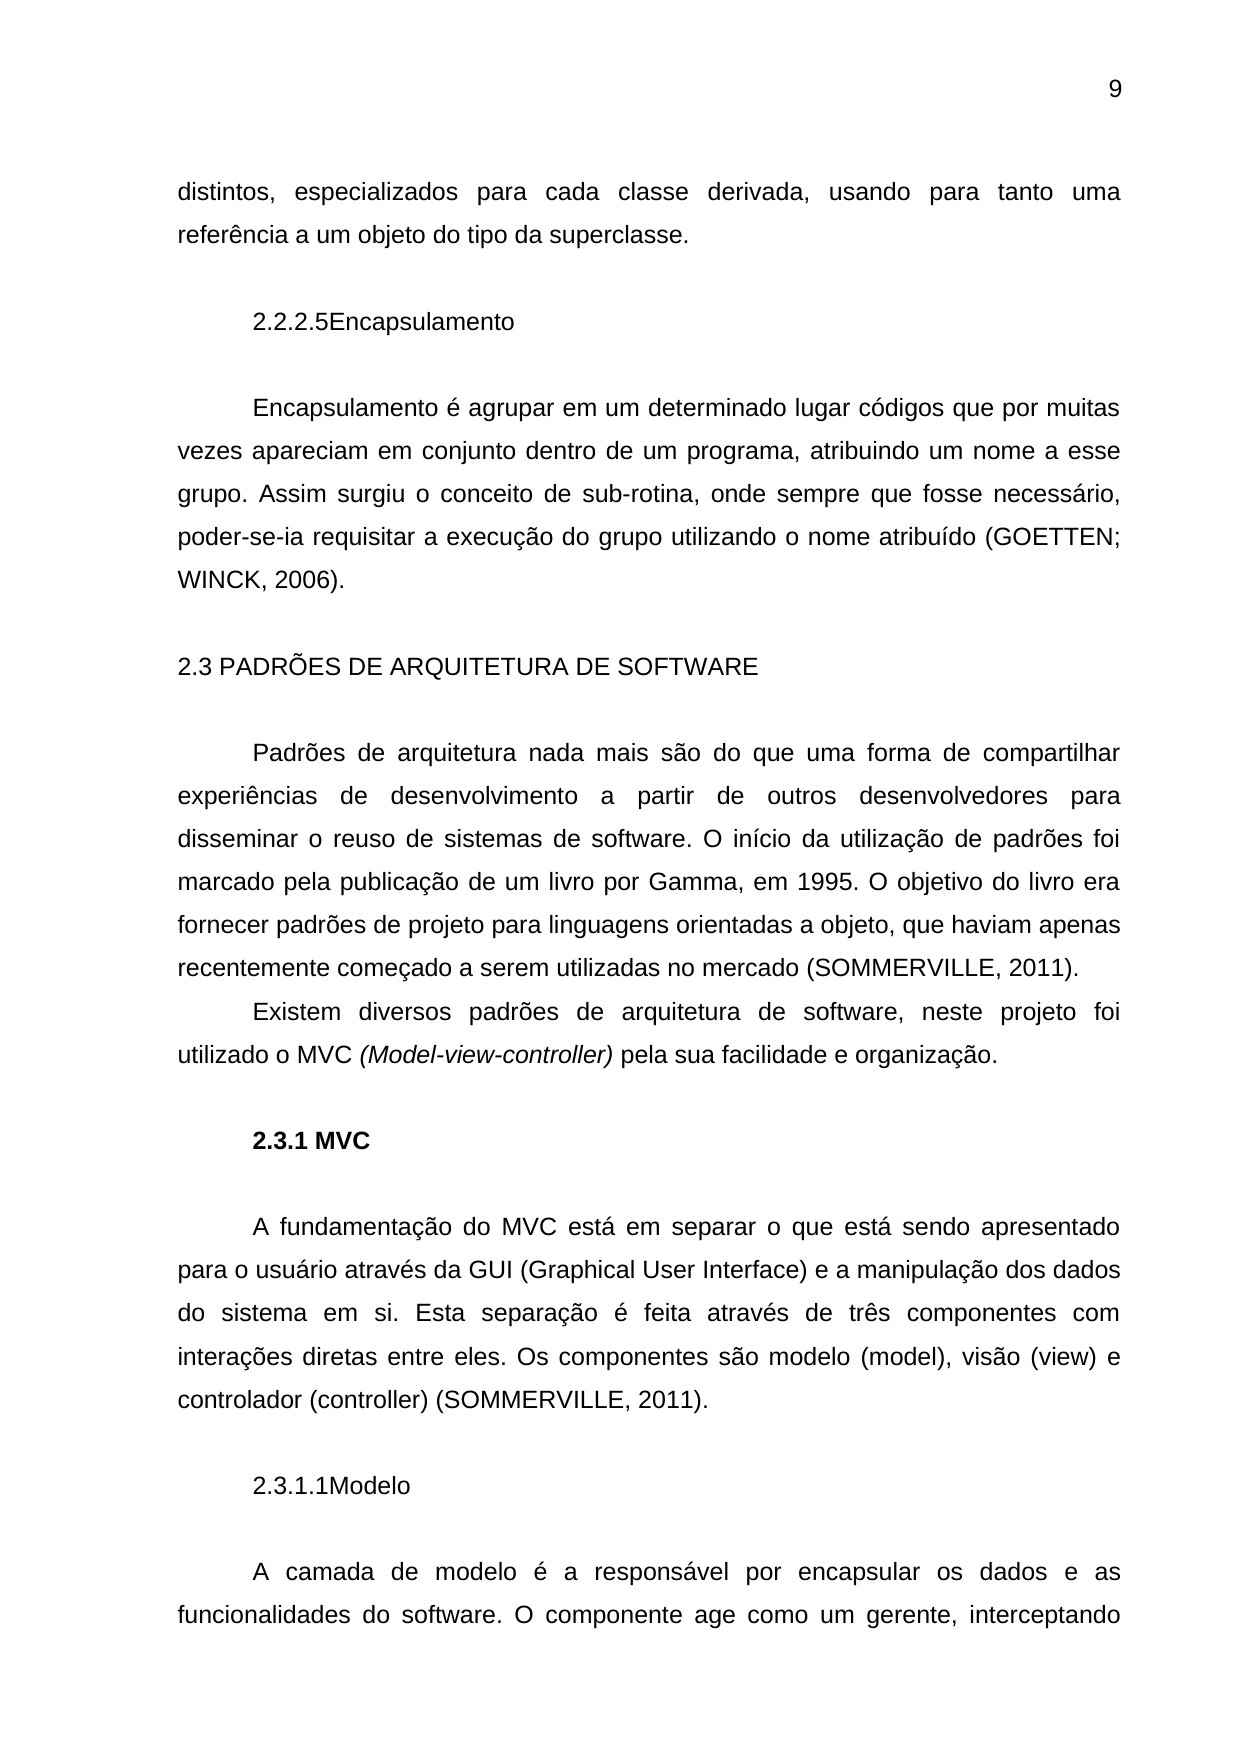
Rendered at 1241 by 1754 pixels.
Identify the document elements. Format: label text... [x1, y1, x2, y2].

subtitle 2.3.1 MVC [177, 1126, 1122, 1155]
text Encapsulamento é agrupar em um determinado lugar códigos que por muitas vezes apareciam em conjunto dentro de um programa, atribuindo um nome a esse grupo. Assim surgiu o conceito de sub-rotina, onde sempre que fosse necessário, poder-se-ia requisitar a execução do grupo utilizando o nome atribuído (GOETTEN; WINCK, 2006). [177, 393, 1122, 594]
subtitle 2.2.2.5Encapsulamento [177, 307, 1122, 335]
text Padrões de arquitetura nada mais são do que uma forma de compartilhar experiências de desenvolvimento a partir de outros desenvolvedores para disseminar o reuso de sistemas de software. O início da utilização de padrões foi marcado pela publicação de um livro por Gamma, em 1995. O objetivo do livro era fornecer padrões de projeto para linguagens orientadas a objeto, que haviam apenas recentemente começado a serem utilizadas no mercado (SOMMERVILLE, 2011). [177, 738, 1122, 982]
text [177, 177, 1122, 249]
text Existem diversos padrões de arquitetura de software, neste projeto foi utilizado o MVC (Model-view-controller) pela sua facilidade e organização. [177, 997, 1122, 1068]
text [177, 1557, 1122, 1629]
text A fundamentação do MVC está em separar o que está sendo apresentado para o usuário através da GUI (Graphical User Interface) e a manipulação dos dados do sistema em si. Esta separação é feita através de três componentes com interações diretas entre eles. Os componentes são modelo (model), visão (view) e controlador (controller) (SOMMERVILLE, 2011). [177, 1212, 1122, 1413]
subtitle 2.3.1.1Modelo [177, 1471, 1122, 1500]
subtitle 2.3 PADRÕES DE ARQUITETURA DE SOFTWARE [177, 652, 1122, 680]
